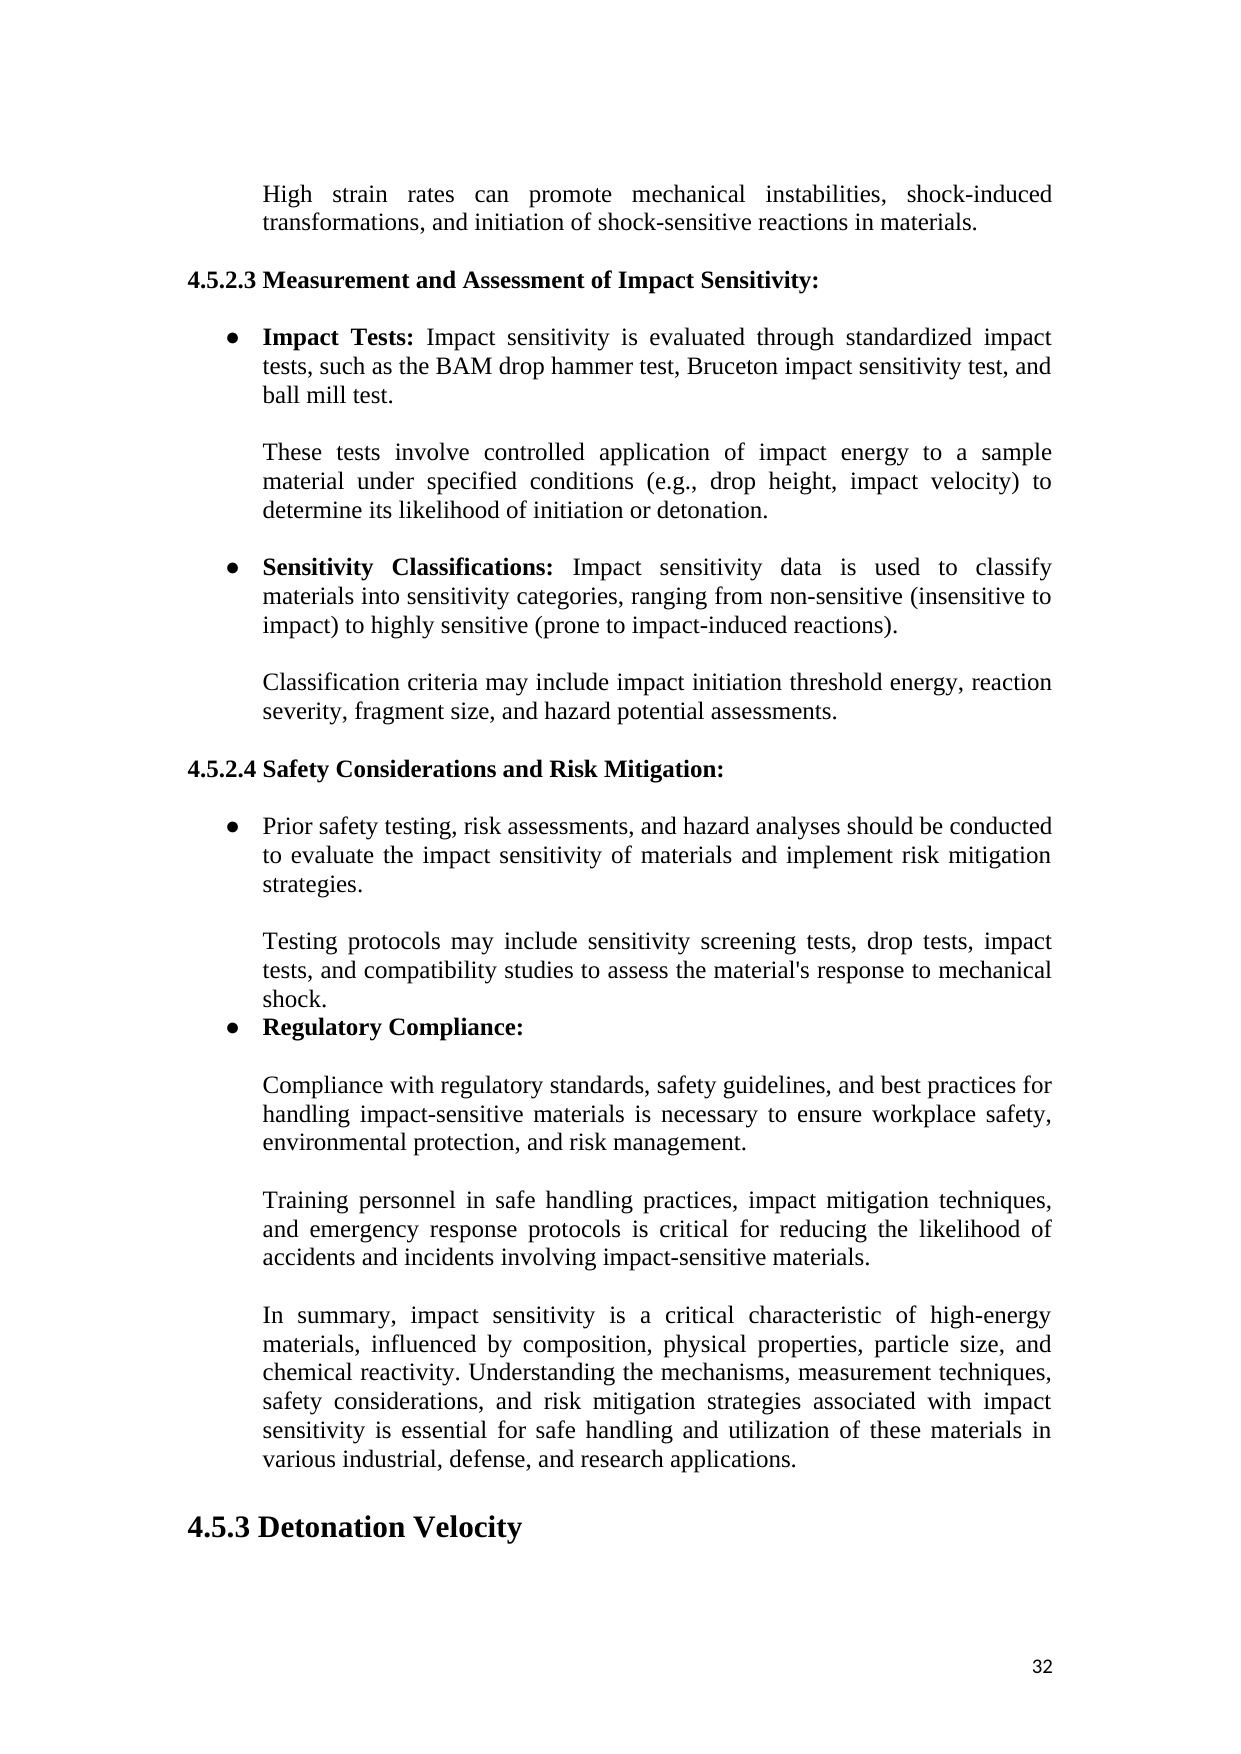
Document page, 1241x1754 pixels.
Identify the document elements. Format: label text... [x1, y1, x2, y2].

text 4.5.3 Detonation Velocity [187, 1508, 1053, 1544]
text 4.5.2.3 Measurement and Assessment of Impact Sensitivity: [187, 265, 1053, 294]
text Compliance with regulatory standards, safety guidelines, and best practices for handling impact-sensitive materials is necessary to ensure workplace safety, environmental protection, and risk management. [262, 1070, 1053, 1156]
text Training personnel in safe handling practices, impact mitigation techniques, and emergency response protocols is critical for reducing the likelihood of accidents and incidents involving impact-sensitive materials. [262, 1185, 1053, 1271]
text In summary, impact sensitivity is a critical characteristic of high-energy materials, influenced by composition, physical properties, particle size, and chemical reactivity. Understanding the mechanisms, measurement techniques, safety considerations, and risk mitigation strategies associated with impact sensitivity is essential for safe handling and utilization of these materials in various industrial, defense, and research applications. [262, 1300, 1053, 1472]
text High strain rates can promote mechanical instabilities, shock-induced transformations, and initiation of shock-sensitive reactions in materials. [262, 179, 1053, 236]
list Regulatory Compliance: [225, 1012, 1053, 1041]
text Classification criteria may include impact initiation threshold energy, reaction severity, fragment size, and hazard potential assessments. [262, 667, 1053, 725]
list Impact Tests: Impact sensitivity is evaluated through standardized impact tests, such as the BAM drop hammer test, Bruceton impact sensitivity test, and ball mill test. [225, 322, 1053, 409]
text These tests involve controlled application of impact energy to a sample material under specified conditions (e.g., drop height, impact velocity) to determine its likelihood of initiation or detonation. [262, 437, 1053, 524]
list Prior safety testing, risk assessments, and hazard analyses should be conducted to evaluate the impact sensitivity of materials and implement risk mitigation strategies. [225, 811, 1053, 897]
list Sensitivity Classifications: Impact sensitivity data is used to classify materials into sensitivity categories, ranging from non-sensitive (insensitive to impact) to highly sensitive (prone to impact-induced reactions). [225, 552, 1053, 639]
text Testing protocols may include sensitivity screening tests, drop tests, impact tests, and compatibility studies to assess the material's response to mechanical shock. [262, 926, 1053, 1012]
text 4.5.2.4 Safety Considerations and Risk Mitigation: [187, 754, 1053, 782]
